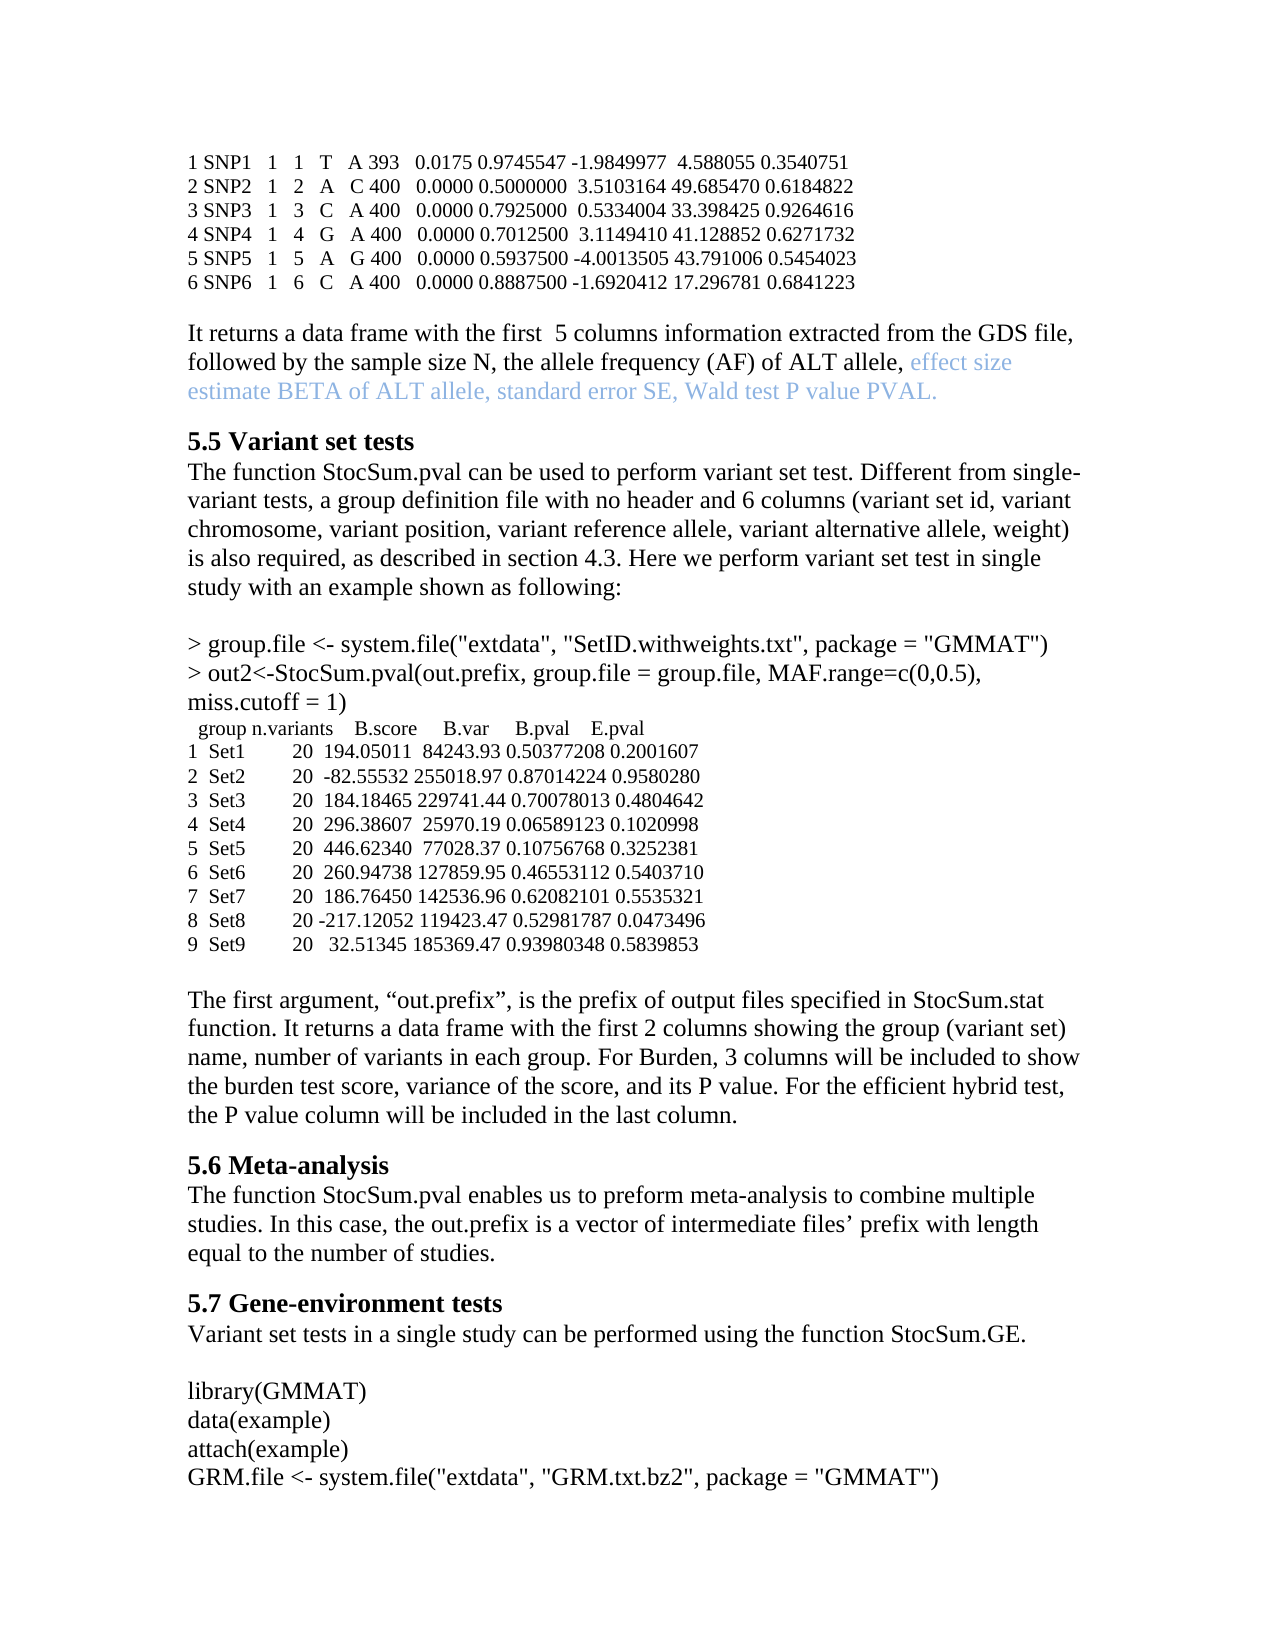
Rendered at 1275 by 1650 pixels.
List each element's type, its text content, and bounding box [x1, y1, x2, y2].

text attach(example) [187, 1434, 1087, 1462]
text 3 Set3 20 184.18465 229741.44 0.70078013 0.4804642 [187, 788, 1087, 812]
text The first argument, “out.prefix”, is the prefix of output files specified in StocSum.stat function. It returns a data frame with the first 2 columns showing the group (variant set) name, number of variants in each group. For Burden, 3 columns will be included to show the burden test score, variance of the score, and its P value. For the efficient hybrid test, the P value column will be included in the last column. [187, 985, 1087, 1128]
text 6 Set6 20 260.94738 127859.95 0.46553112 0.5403710 [187, 860, 1087, 884]
text It returns a data frame with the first 5 columns information extracted from the GDS file, followed by the sample size N, the allele frequency (AF) of ALT allele, effect size estimate BETA of ALT allele, standard error SE, Wald test P value PVAL. [187, 318, 1087, 405]
text 4 SNP4 1 4 G A 400 0.0000 0.7012500 3.1149410 41.128852 0.6271732 [187, 222, 1087, 246]
text 7 Set7 20 186.76450 142536.96 0.62082101 0.5535321 [187, 884, 1087, 908]
text 2 Set2 20 -82.55532 255018.97 0.87014224 0.9580280 [187, 763, 1087, 788]
text 1 SNP1 1 1 T A 393 0.0175 0.9745547 -1.9849977 4.588055 0.3540751 [187, 150, 1087, 174]
text group n.variants B.score B.var B.pval E.pval [187, 715, 1087, 739]
text library(GMMAT) [187, 1376, 1087, 1405]
subtitle 5.7 Gene-environment tests [187, 1288, 1087, 1319]
text > out2<-StocSum.pval(out.prefix, group.file = group.file, MAF.range=c(0,0.5), miss.cutoff = 1) [187, 658, 1087, 715]
text 5 SNP5 1 5 A G 400 0.0000 0.5937500 -4.0013505 43.791006 0.5454023 [187, 246, 1087, 270]
text 2 SNP2 1 2 A C 400 0.0000 0.5000000 3.5103164 49.685470 0.6184822 [187, 174, 1087, 198]
text 3 SNP3 1 3 C A 400 0.0000 0.7925000 0.5334004 33.398425 0.9264616 [187, 198, 1087, 222]
text data(example) [187, 1405, 1087, 1434]
text 4 Set4 20 296.38607 25970.19 0.06589123 0.1020998 [187, 812, 1087, 836]
text GRM.file <- system.file("extdata", "GRM.txt.bz2", package = "GMMAT") [187, 1462, 1087, 1491]
subtitle 5.5 Variant set tests [187, 426, 1087, 457]
text 6 SNP6 1 6 C A 400 0.0000 0.8887500 -1.6920412 17.296781 0.6841223 [187, 270, 1087, 294]
text > group.file <- system.file("extdata", "SetID.withweights.txt", package = "GMMAT") [187, 629, 1087, 658]
text The function StocSum.pval can be used to perform variant set test. Different from single-variant tests, a group definition file with no header and 6 columns (variant set id, variant chromosome, variant position, variant reference allele, variant alternative allele, weight) is also required, as described in section 4.3. Here we perform variant set test in single study with an example shown as following: [187, 457, 1087, 600]
text Variant set tests in a single study can be performed using the function StocSum.GE. [187, 1319, 1087, 1347]
text 8 Set8 20 -217.12052 119423.47 0.52981787 0.0473496 [187, 908, 1087, 932]
text 1 Set1 20 194.05011 84243.93 0.50377208 0.2001607 [187, 739, 1087, 763]
text 9 Set9 20 32.51345 185369.47 0.93980348 0.5839853 [187, 932, 1087, 956]
subtitle 5.6 Meta-analysis [187, 1149, 1087, 1181]
text 5 Set5 20 446.62340 77028.37 0.10756768 0.3252381 [187, 836, 1087, 860]
text The function StocSum.pval enables us to preform meta-analysis to combine multiple studies. In this case, the out.prefix is a vector of intermediate files’ prefix with length equal to the number of studies. [187, 1181, 1087, 1267]
